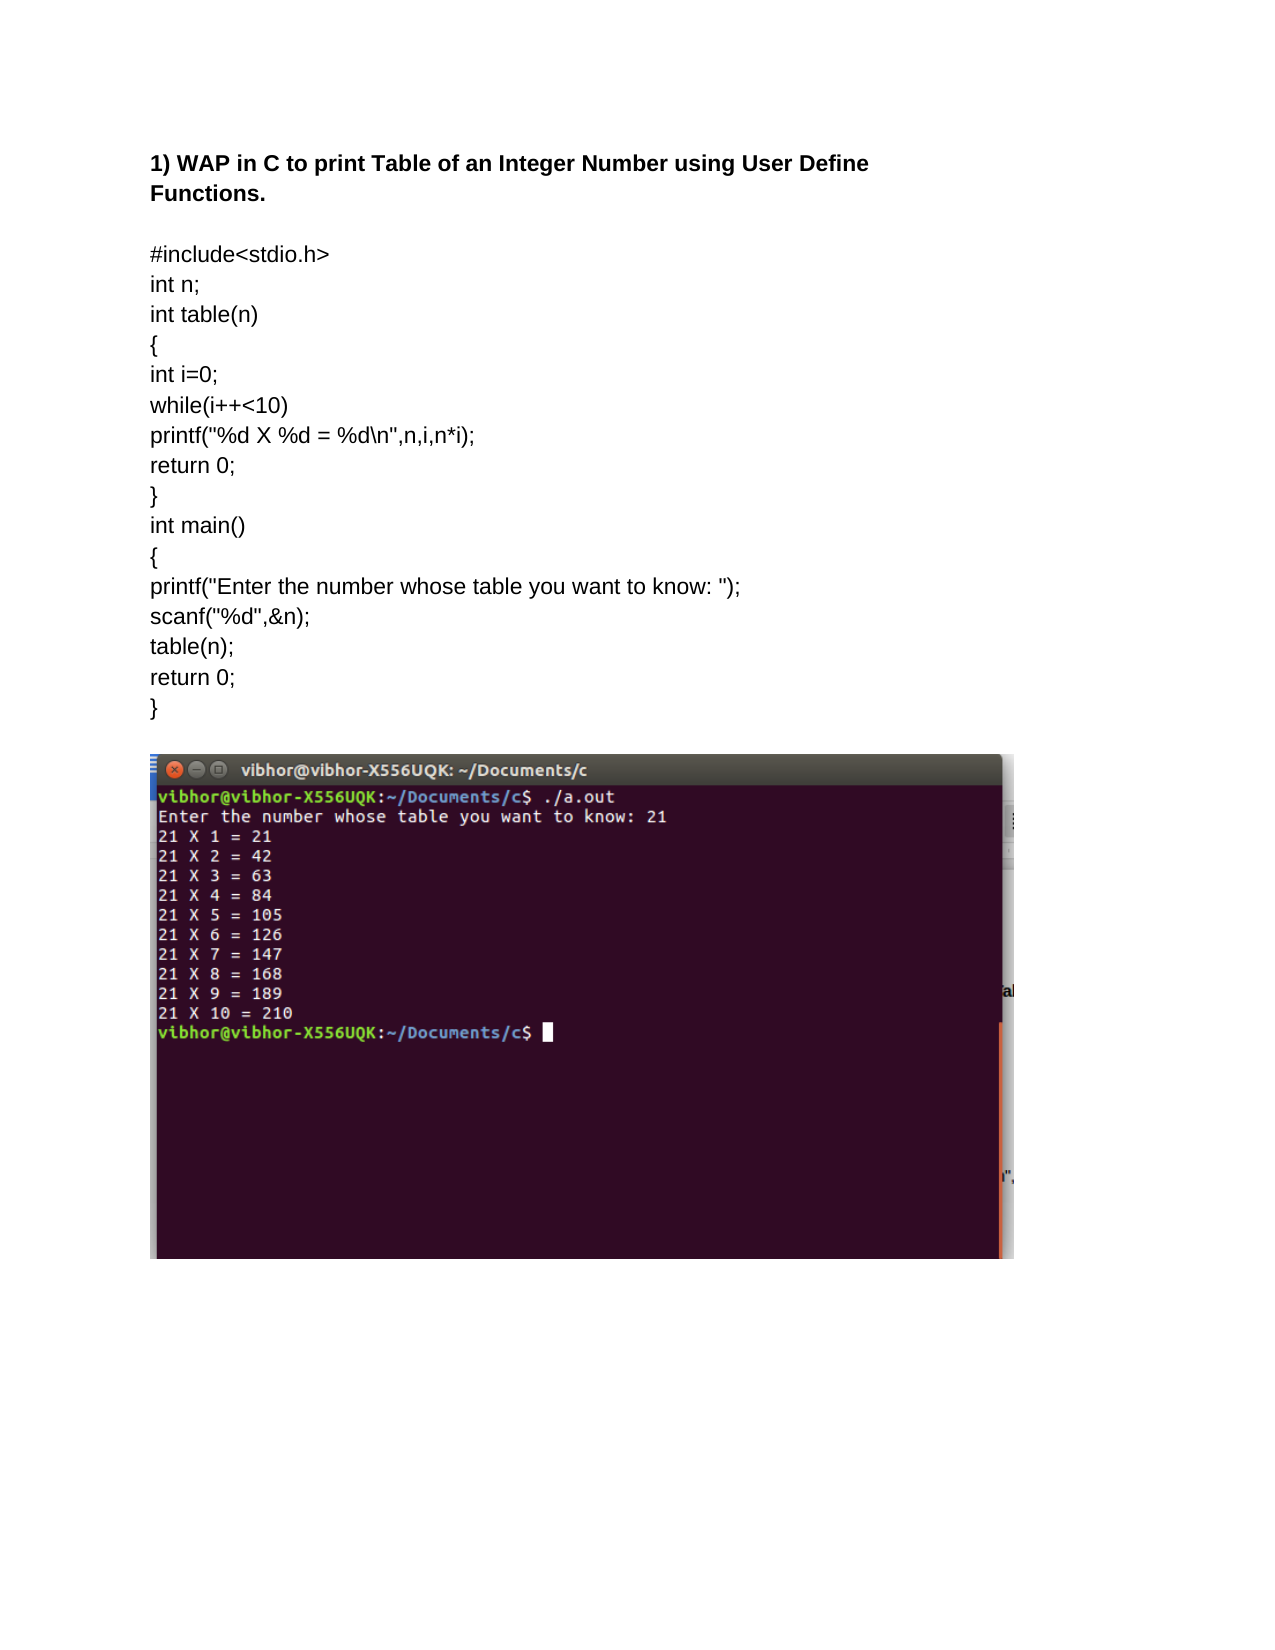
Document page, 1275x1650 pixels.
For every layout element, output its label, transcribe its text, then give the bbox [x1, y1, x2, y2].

text int main() [150, 512, 1125, 539]
text printf("Enter the number whose table you want to know: "); [150, 573, 1125, 599]
text } [150, 482, 1125, 509]
text 1) WAP in C to print Table of an Integer Number using User Define [150, 150, 1125, 176]
text } [150, 694, 1125, 720]
text table(n); [150, 633, 1125, 660]
picture [150, 754, 1014, 1259]
text Functions. [150, 180, 1125, 207]
text return 0; [150, 452, 1125, 478]
text { [150, 543, 1125, 569]
text return 0; [150, 663, 1125, 690]
text printf("%d X %d = %d\n",n,i,n*i); [150, 422, 1125, 448]
text #include<stdio.h> [150, 241, 1125, 267]
text scanf("%d",&n); [150, 603, 1125, 629]
text int n; [150, 271, 1125, 297]
text int i=0; [150, 361, 1125, 388]
text while(i++<10) [150, 392, 1125, 418]
text { [150, 331, 1125, 358]
text int table(n) [150, 301, 1125, 327]
